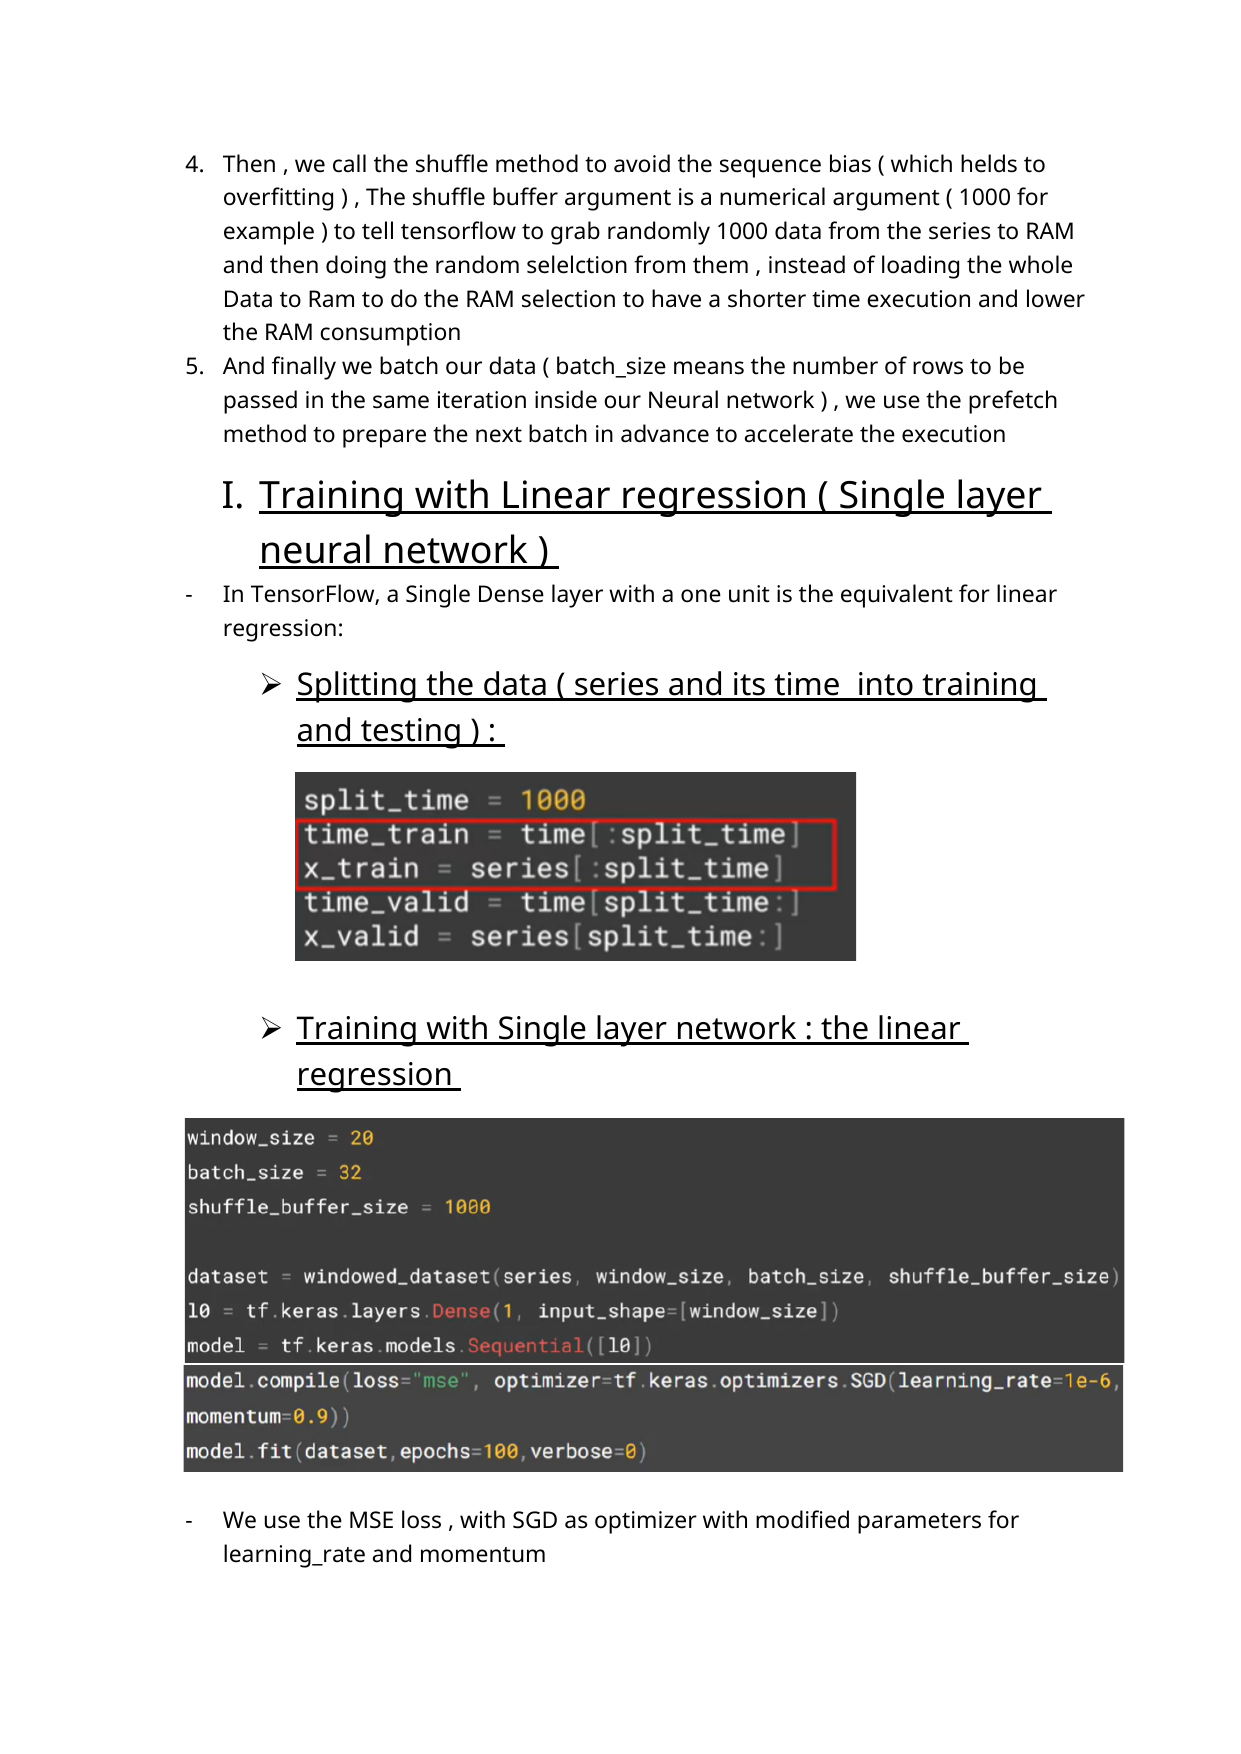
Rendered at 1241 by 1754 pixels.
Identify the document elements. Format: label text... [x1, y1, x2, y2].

list And finally we batch our data ( batch_size means the number of rows to be passed in the same iteration inside our Neural network ) , we use the prefetch method to prepare the next batch in advance to accelerate the execution [185, 350, 1093, 449]
picture [182, 1365, 1123, 1472]
list We use the MSE loss , with SGD as optimizer with modified parameters for learning_rate and momentum [185, 1472, 1093, 1569]
list Then , we call the shuffle method to avoid the sequence bias ( which helds to overfitting ) , The shuffle buffer argument is a numerical argument ( 1000 for example ) to tell tensorflow to grab randomly 1000 data from the series to RAM and then doing the random selelction from them , instead of loading the whole Data to Ram to do the RAM selection to have a shorter time execution and lower the RAM consumption [185, 148, 1093, 348]
list In TensorFlow, a Single Dense layer with a one unit is the equivalent for linear regression: [185, 578, 1093, 643]
picture [183, 1118, 1124, 1363]
subtitle Training with Single layer network : the linear regression [259, 1006, 1093, 1095]
subtitle Training with Linear regression ( Single layer neural network ) [221, 468, 1093, 574]
subtitle Splitting the data ( series and its time into training and testing ) : [259, 662, 1093, 751]
picture [293, 772, 855, 960]
